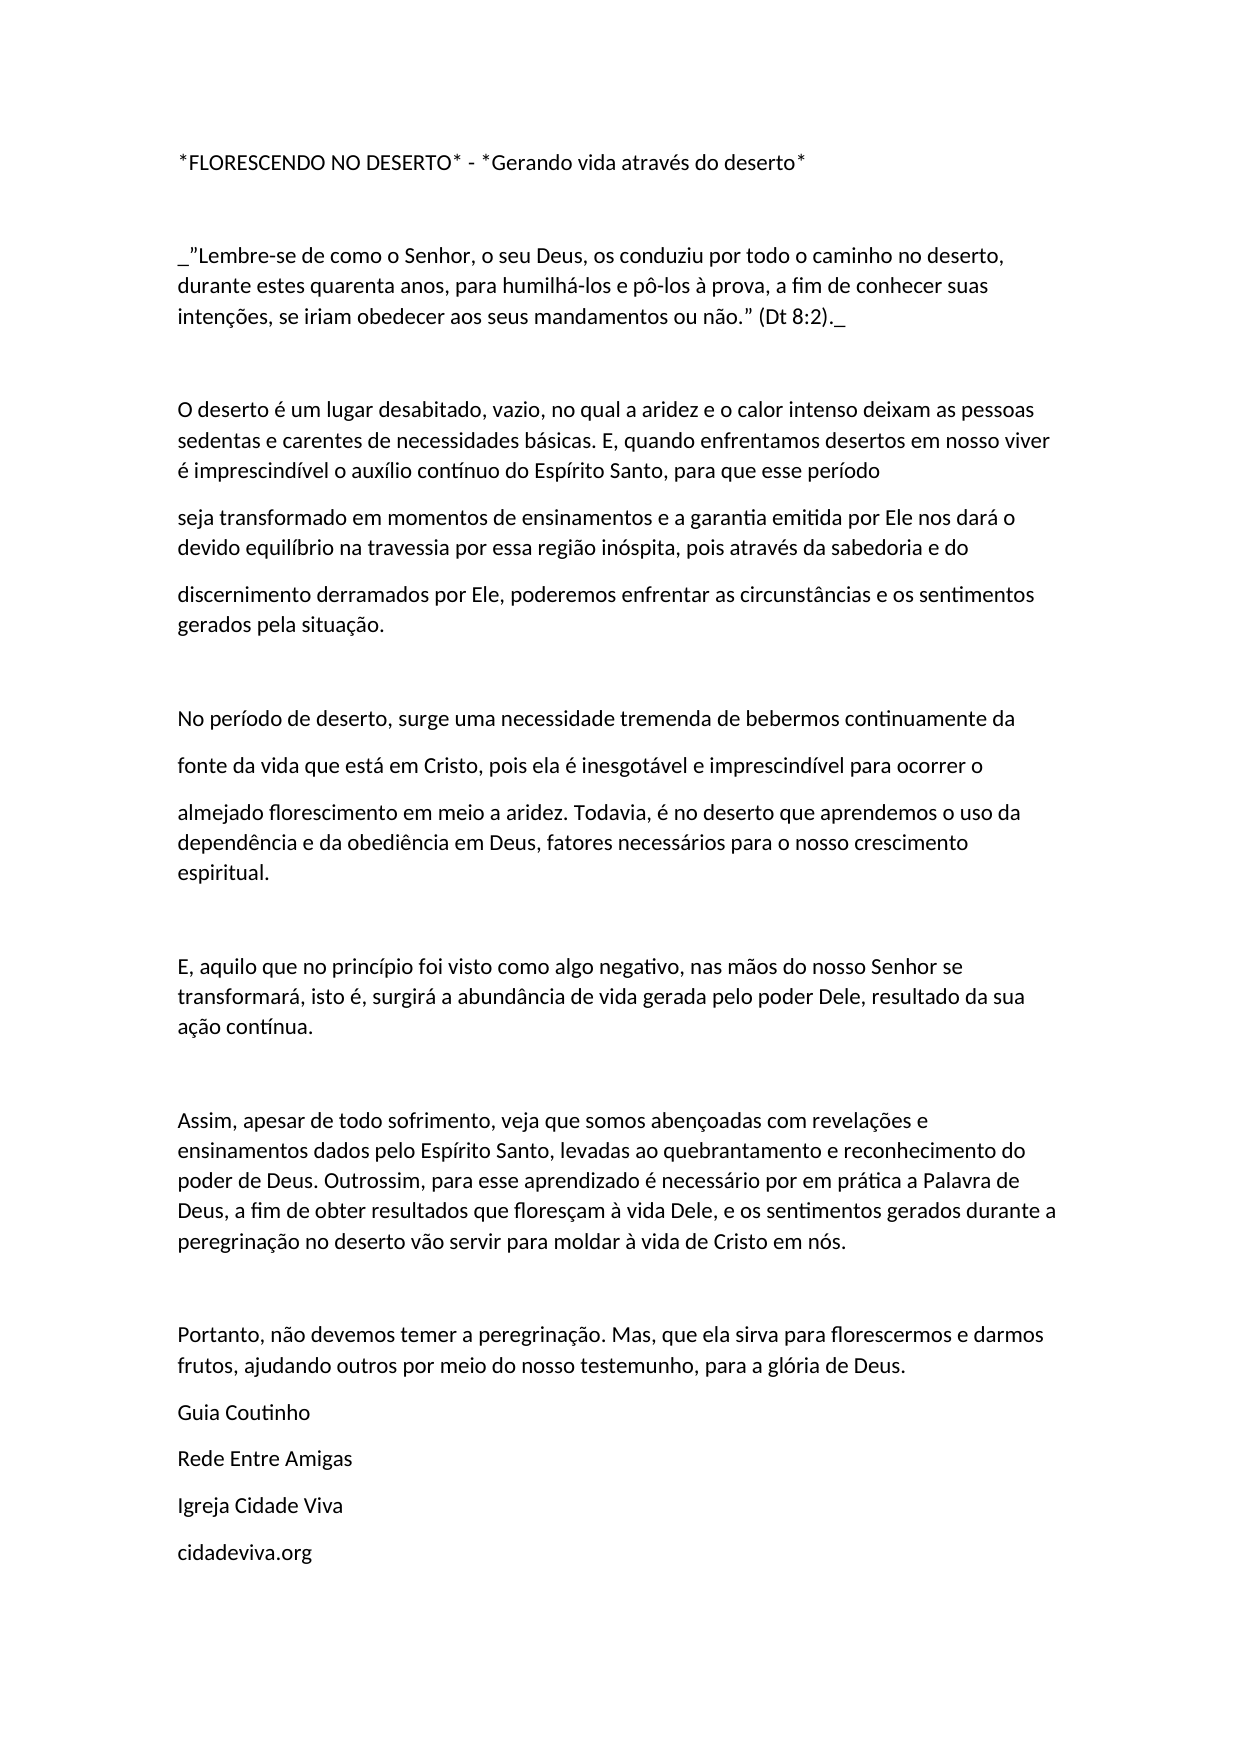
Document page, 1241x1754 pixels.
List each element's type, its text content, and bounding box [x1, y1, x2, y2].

text O deserto é um lugar desabitado, vazio, no qual a aridez e o calor intenso deixam as pessoas sedentas e carentes de necessidades básicas. E, quando enfrentamos desertos em nosso viver é imprescindível o auxílio contínuo do Espírito Santo, para que esse período [177, 396, 1063, 484]
text Guia Coutinho [177, 1398, 1063, 1426]
text Portanto, não devemos temer a peregrinação. Mas, que ela sirva para florescermos e darmos frutos, ajudando outros por meio do nosso testemunho, para a glória de Deus. [177, 1321, 1063, 1379]
text _”Lembre-se de como o Senhor, o seu Deus, os conduziu por todo o caminho no deserto, durante estes quarenta anos, para humilhá-los e pô-los à prova, a fim de conhecer suas intenções, se iriam obedecer aos seus mandamentos ou não.” (Dt 8:2)._ [177, 241, 1063, 330]
text Igreja Cidade Viva [177, 1491, 1063, 1519]
text E, aquilo que no princípio foi visto como algo negativo, nas mãos do nosso Senhor se transformará, isto é, surgirá a abundância de vida gerada pelo poder Dele, resultado da sua ação contínua. [177, 952, 1063, 1040]
text discernimento derramados por Ele, poderemos enfrentar as circunstâncias e os sentimentos gerados pela situação. [177, 580, 1063, 638]
text fonte da vida que está em Cristo, pois ela é inesgotável e imprescindível para ocorrer o [177, 751, 1063, 779]
text Rede Entre Amigas [177, 1444, 1063, 1472]
text seja transformado em momentos de ensinamentos e a garantia emitida por Ele nos dará o devido equilíbrio na travessia por essa região inóspita, pois através da sabedoria e do [177, 503, 1063, 561]
text No período de deserto, surge uma necessidade tremenda de bebermos continuamente da [177, 704, 1063, 732]
text Assim, apesar de todo sofrimento, veja que somos abençoadas com revelações e ensinamentos dados pelo Espírito Santo, levadas ao quebrantamento e reconhecimento do poder de Deus. Outrossim, para esse aprendizado é necessário por em prática a Palavra de Deus, a fim de obter resultados que floresçam à vida Dele, e os sentimentos gerados durante a peregrinação no deserto vão servir para moldar à vida de Cristo em nós. [177, 1106, 1063, 1255]
text almejado florescimento em meio a aridez. Todavia, é no deserto que aprendemos o uso da dependência e da obediência em Deus, fatores necessários para o nosso crescimento espiritual. [177, 798, 1063, 886]
text cidadeviva.org [177, 1538, 1063, 1566]
text *FLORESCENDO NO DESERTO* - *Gerando vida através do deserto* [177, 148, 1063, 176]
